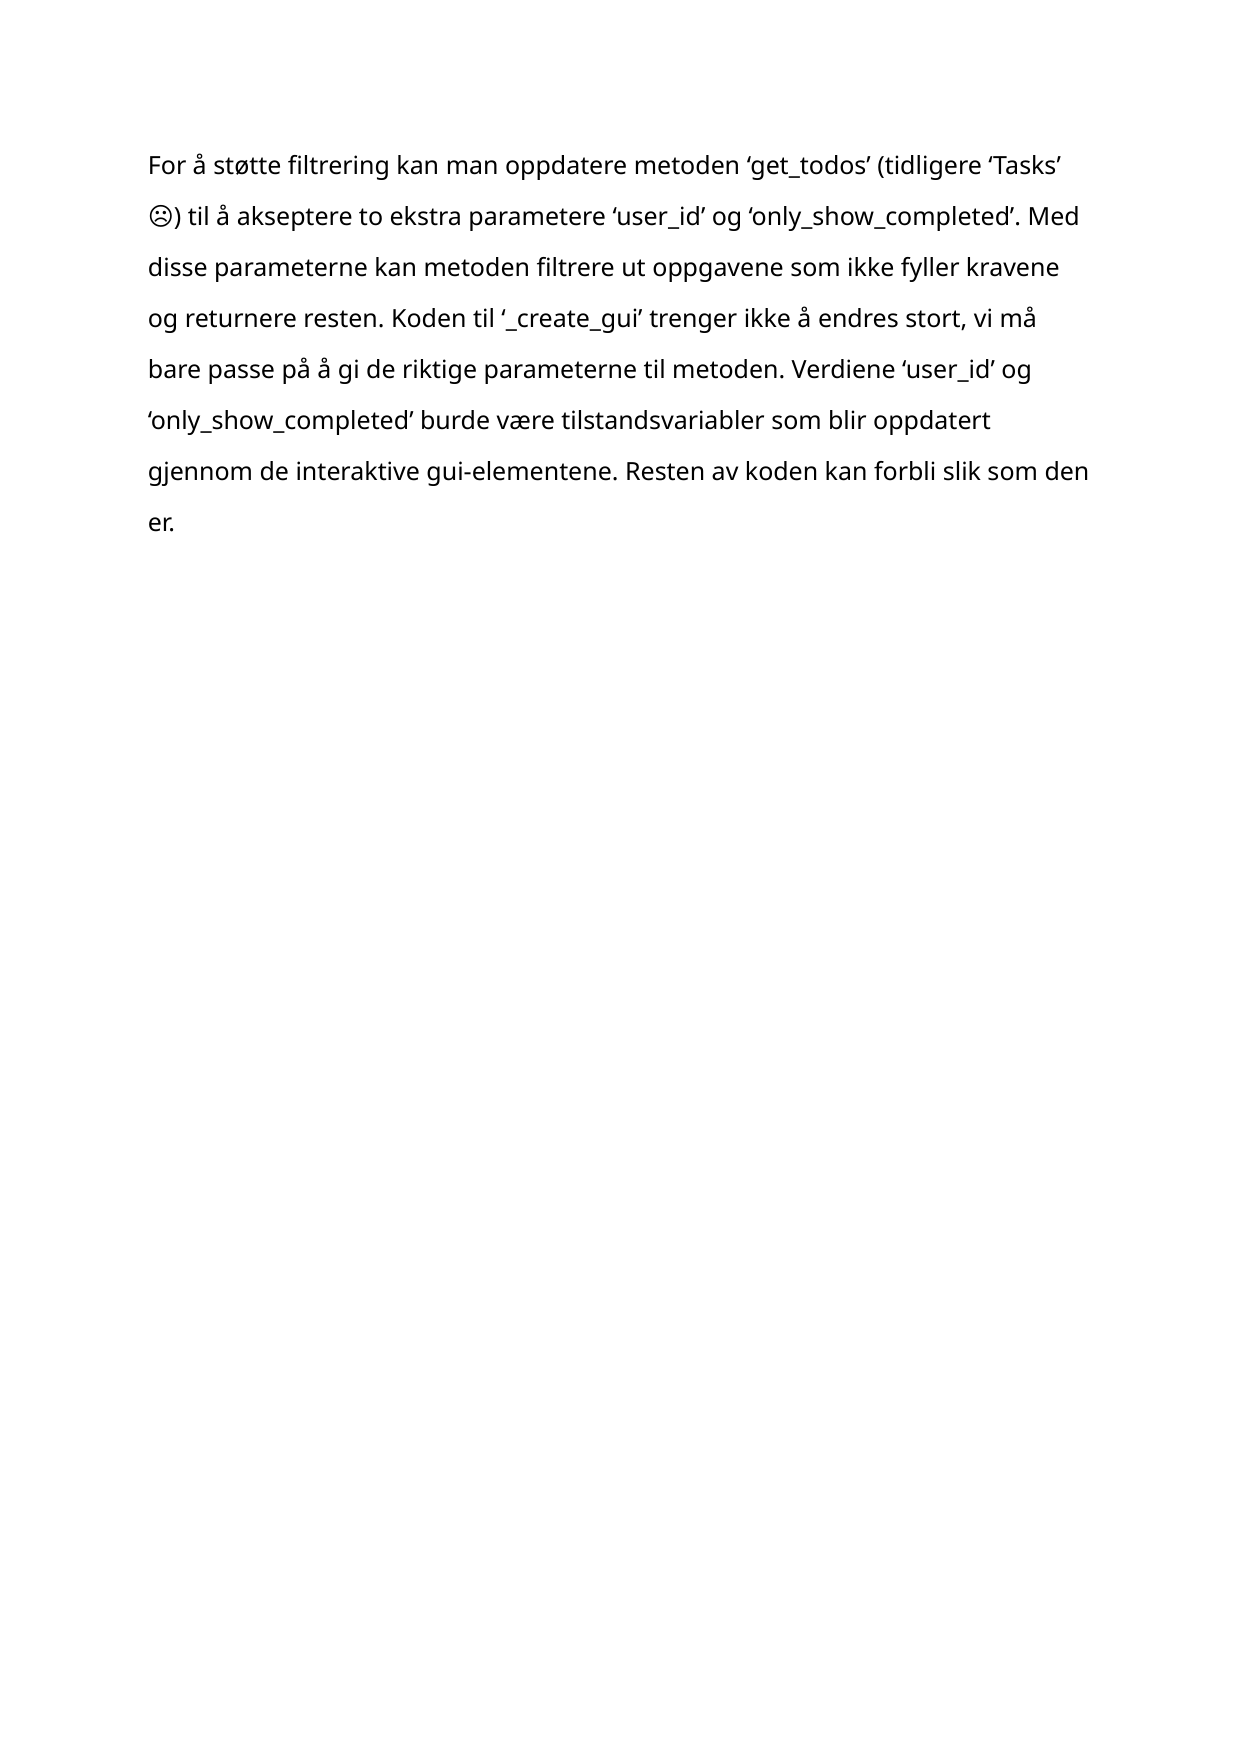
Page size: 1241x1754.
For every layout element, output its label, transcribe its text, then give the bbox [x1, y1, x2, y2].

text For å støtte filtrering kan man oppdatere metoden ‘get_todos’ (tidligere ‘Tasks’ ) til å akseptere to ekstra parametere ‘user_id’ og ‘only_show_completed’. Med disse parameterne kan metoden filtrere ut oppgavene som ikke fyller kravene og returnere resten. Koden til ‘_create_gui’ trenger ikke å endres stort, vi må bare passe på å gi de riktige parameterne til metoden. Verdiene ‘user_id’ og ‘only_show_completed’ burde være tilstandsvariabler som blir oppdatert gjennom de interaktive gui-elementene. Resten av koden kan forbli slik som den er. [148, 148, 1093, 539]
